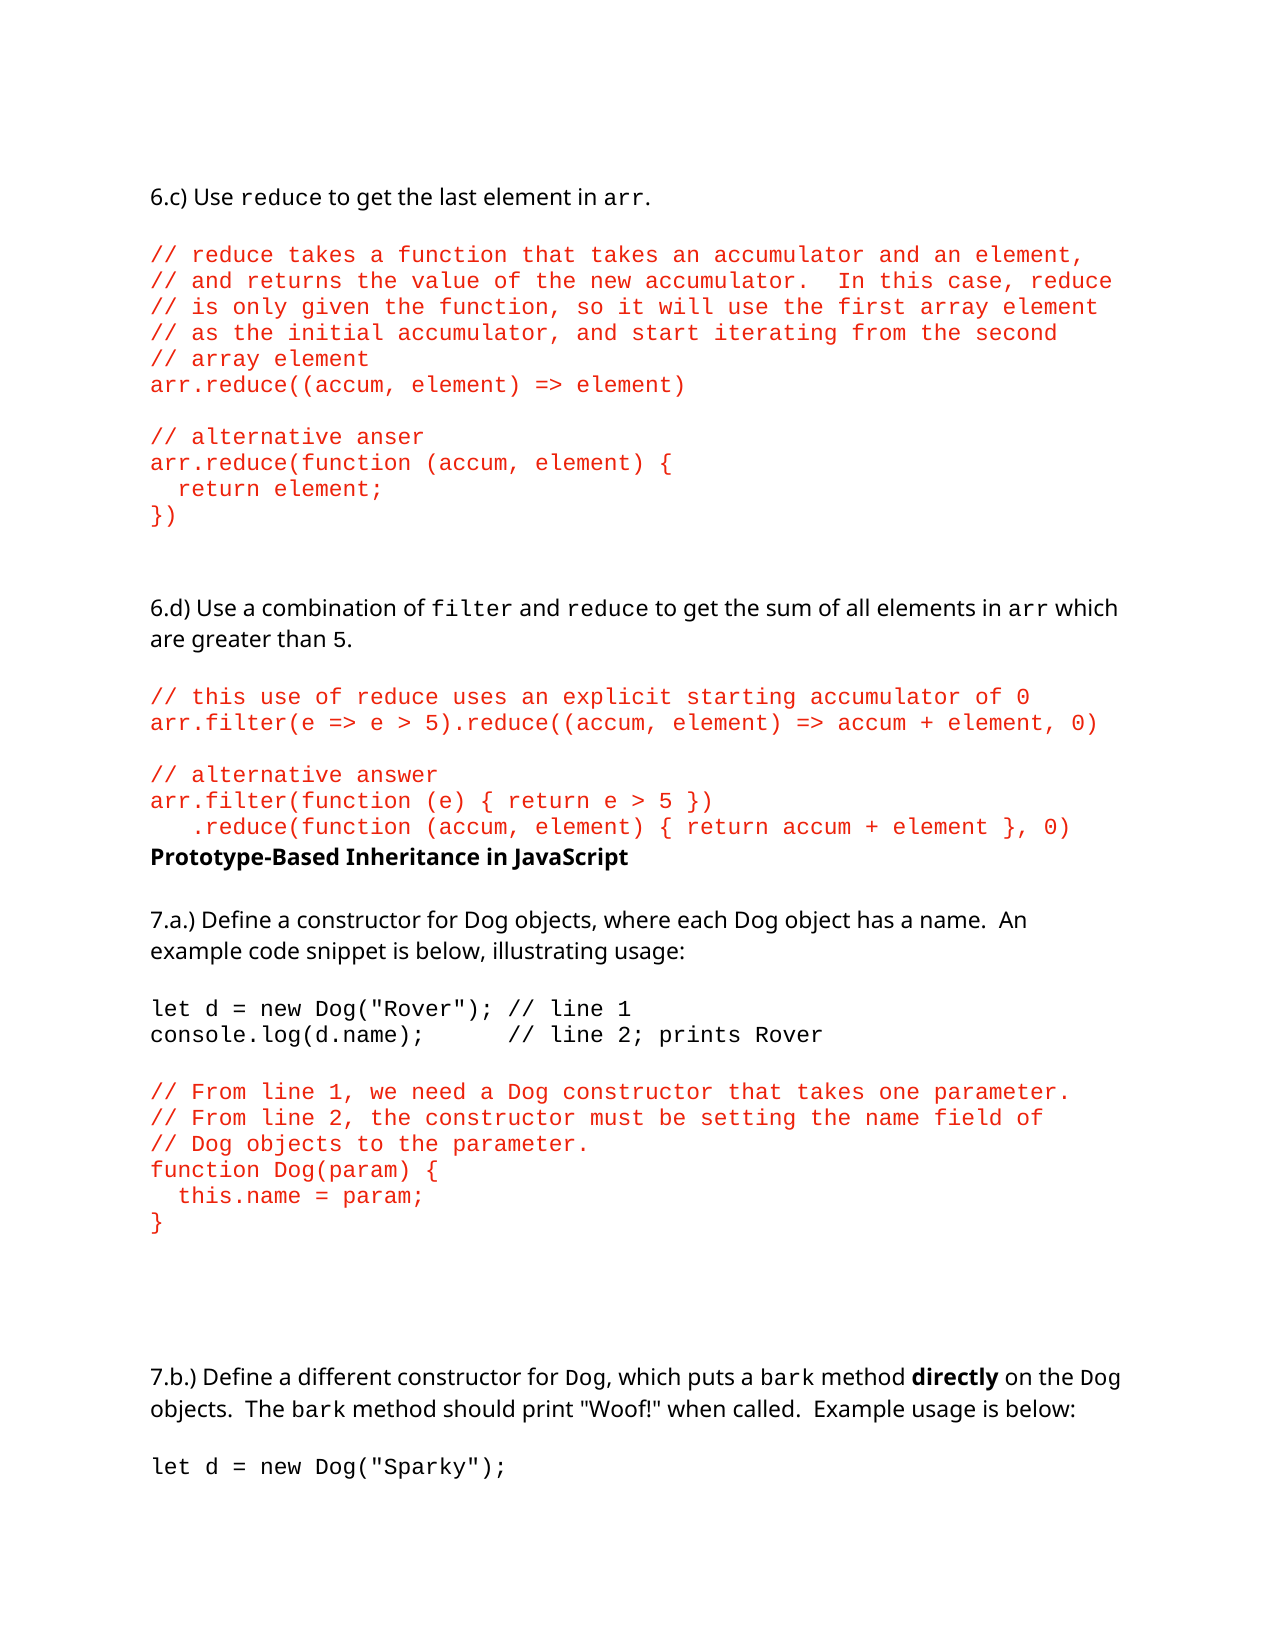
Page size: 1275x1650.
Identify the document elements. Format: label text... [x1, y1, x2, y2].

text return element; [150, 477, 1125, 503]
text let d = new Dog("Sparky"); [150, 1455, 1125, 1481]
text // alternative anser [150, 425, 1125, 451]
text // alternative answer [150, 763, 1125, 789]
text // array element [150, 348, 1125, 373]
text // and returns the value of the new accumulator. In this case, reduce [150, 270, 1125, 296]
text console.log(d.name); // line 2; prints Rover [150, 1023, 1125, 1049]
text // From line 1, we need a Dog constructor that takes one parameter. [150, 1081, 1125, 1107]
text }) [150, 503, 1125, 529]
text // this use of reduce uses an explicit starting accumulator of 0 [150, 686, 1125, 712]
text // as the initial accumulator, and start iterating from the second [150, 322, 1125, 348]
text .reduce(function (accum, element) { return accum + element }, 0) [150, 815, 1125, 841]
text 6.d) Use a combination of filter and reduce to get the sum of all elements in arr which are greater than 5. [150, 592, 1125, 654]
text } [150, 1210, 1125, 1236]
text Prototype-Based Inheritance in JavaScript [150, 841, 1125, 872]
text 6.c) Use reduce to get the last element in arr. [150, 181, 1125, 213]
text let d = new Dog("Rover"); // line 1 [150, 997, 1125, 1023]
text arr.reduce((accum, element) => element) [150, 373, 1125, 399]
text arr.filter(e => e > 5).reduce((accum, element) => accum + element, 0) [150, 712, 1125, 737]
text // Dog objects to the parameter. [150, 1132, 1125, 1158]
text // reduce takes a function that takes an accumulator and an element, [150, 244, 1125, 270]
text // From line 2, the constructor must be setting the name field of [150, 1107, 1125, 1132]
text 7.a.) Define a constructor for Dog objects, where each Dog object has a name. An example code snippet is below, illustrating usage: [150, 904, 1125, 966]
text function Dog(param) { [150, 1158, 1125, 1184]
text arr.reduce(function (accum, element) { [150, 451, 1125, 477]
text 7.b.) Define a different constructor for Dog, which puts a bark method directly on the Dog objects. The bark method should print "Woof!" when called. Example usage is below: [150, 1361, 1125, 1424]
text // is only given the function, so it will use the first array element [150, 296, 1125, 322]
text this.name = param; [150, 1184, 1125, 1210]
text arr.filter(function (e) { return e > 5 }) [150, 789, 1125, 815]
